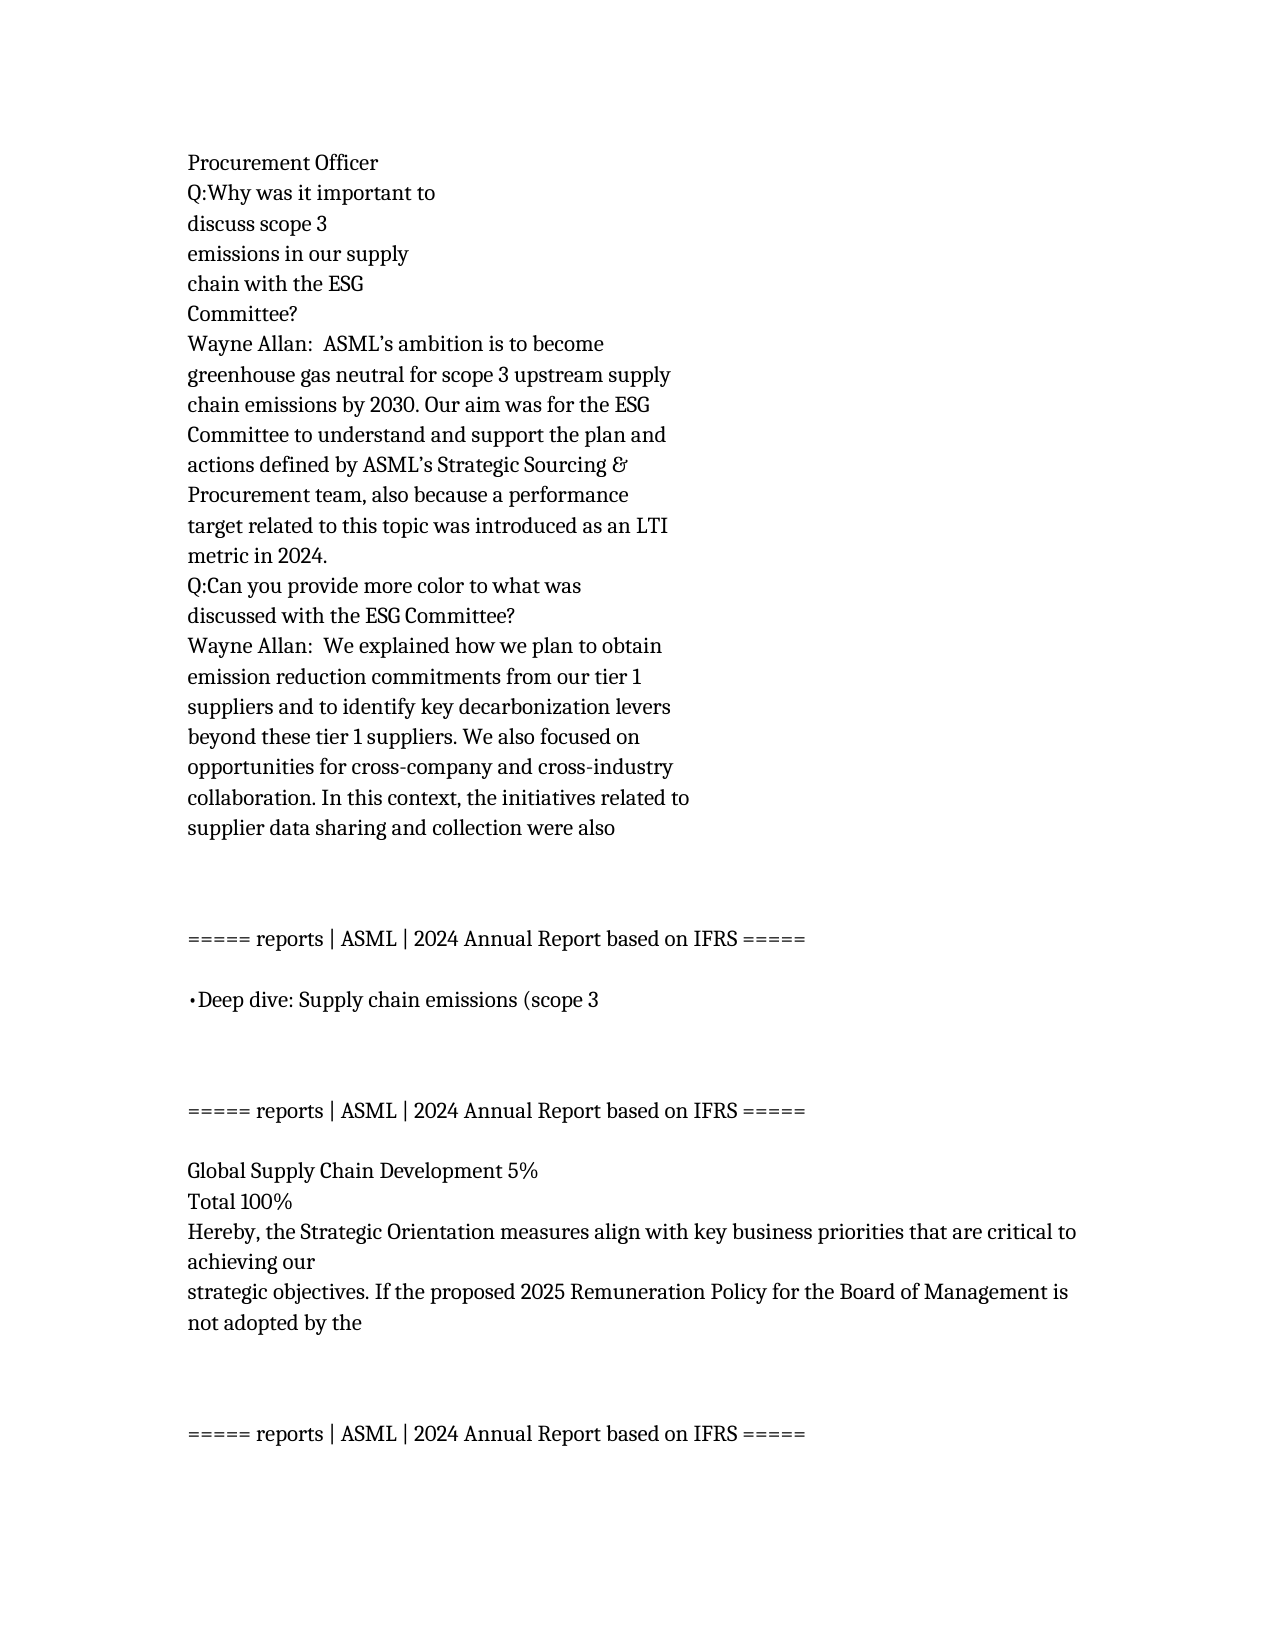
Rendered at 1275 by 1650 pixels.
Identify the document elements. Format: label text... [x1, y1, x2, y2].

text ===== reports | ASML | 2024 Annual Report based on IFRS ===== •Deep dive: Supply chain emissions (scope 3 [187, 866, 1087, 1013]
text ===== reports | ASML | 2024 Annual Report based on IFRS ===== Global Supply Chain Development 5% Total 100% Hereby, the Strategic Orientation measures align with key business priorities that are critical to achieving our strategic objectives. If the proposed 2025 Remuneration Policy for the Board of Management is not adopted by the [187, 1037, 1087, 1336]
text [187, 150, 1087, 841]
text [187, 1360, 1087, 1477]
